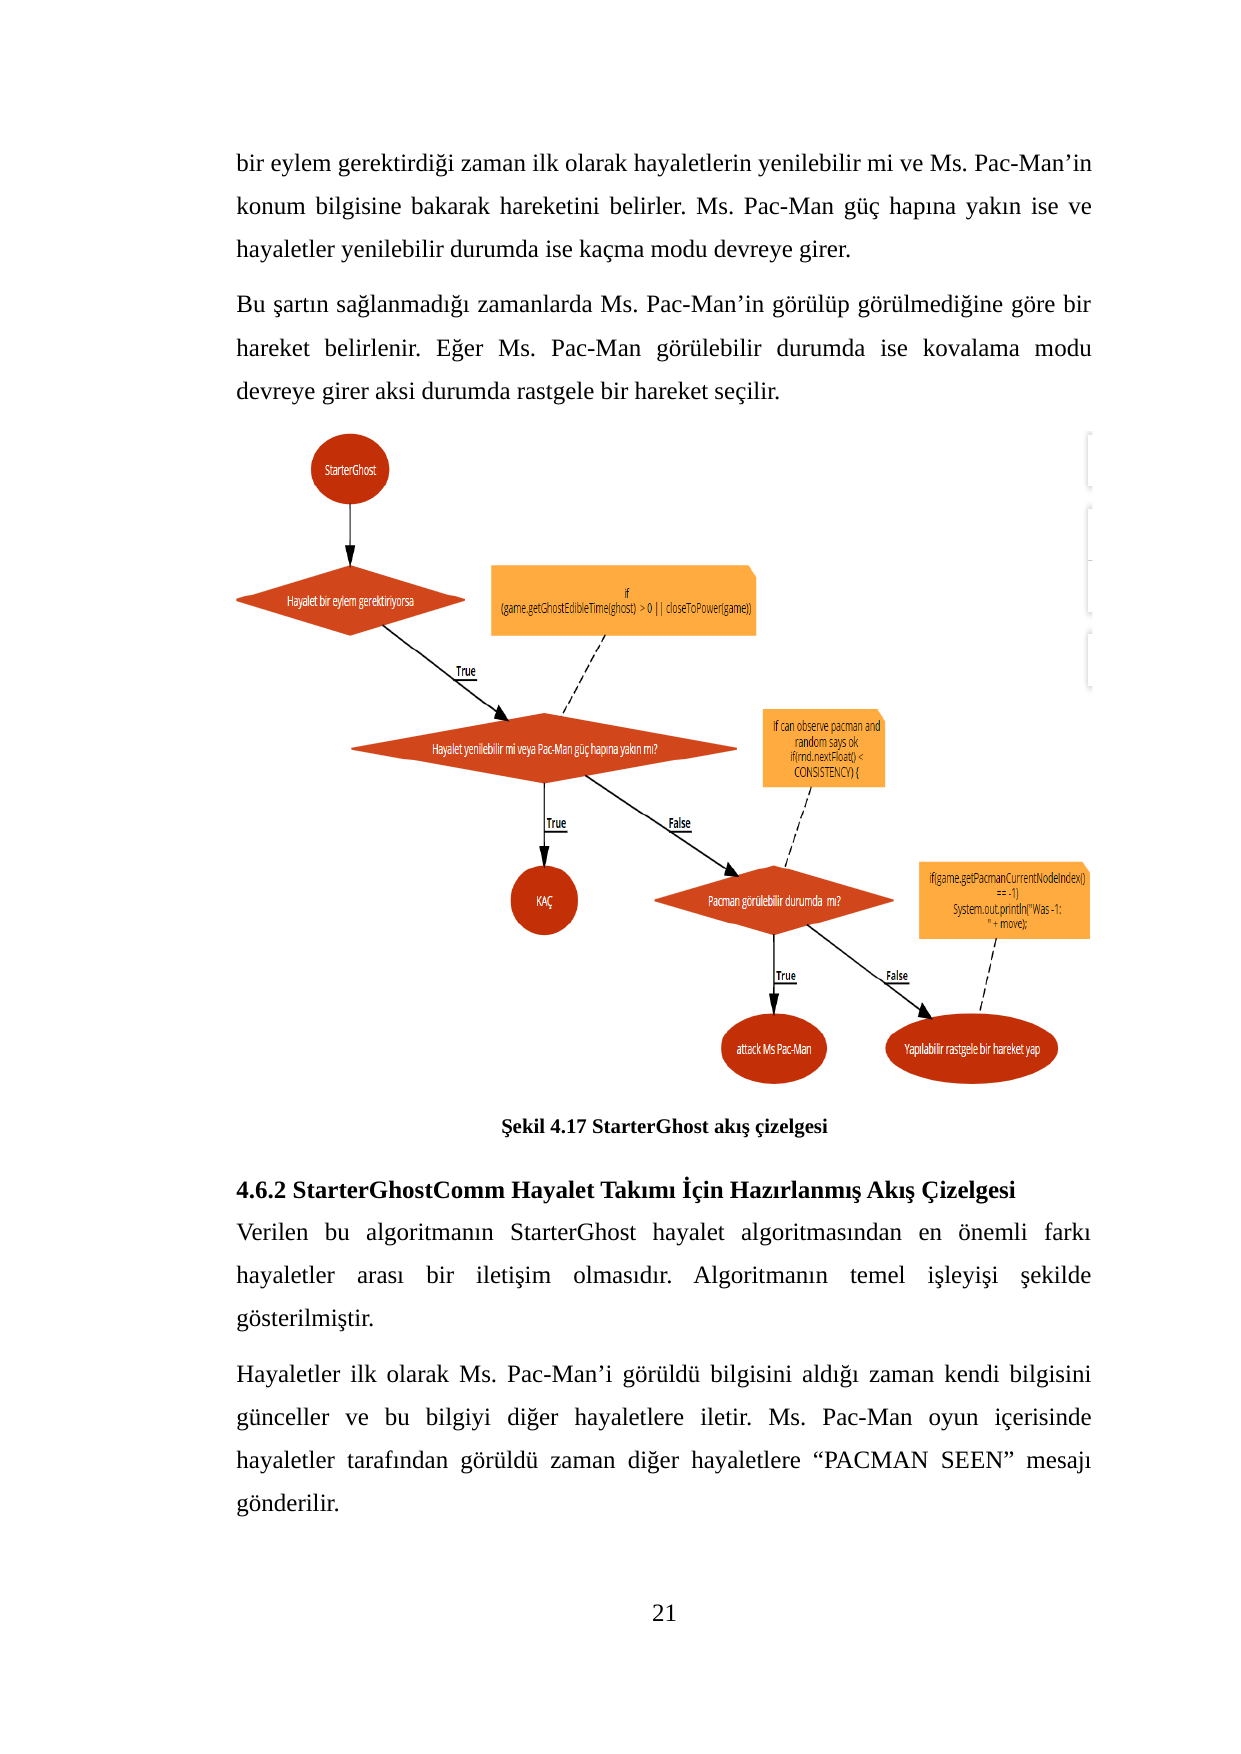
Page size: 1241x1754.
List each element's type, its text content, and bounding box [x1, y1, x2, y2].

subtitle StarterGhostComm Hayalet Takımı İçin Hazırlanmış Akış Çizelgesi [236, 1176, 1092, 1204]
text Verilen bu algoritmanın StarterGhost hayalet algoritmasından en önemli farkı hayaletler arası bir iletişim olmasıdır. Algoritmanın temel işleyişi şekilde gösterilmiştir. [236, 1217, 1092, 1332]
text Bu şartın sağlanmadığı zamanlarda Ms. Pac-Man’in görülüp görülmediğine göre bir hareket belirlenir. Eğer Ms. Pac-Man görülebilir durumda ise kovalama modu devreye girer aksi durumda rastgele bir hareket seçilir. [236, 289, 1092, 404]
text Hayaletler ilk olarak Ms. Pac-Man’i görüldü bilgisini aldığı zaman kendi bilgisini günceller ve bu bilgiyi diğer hayaletlere iletir. Ms. Pac-Man oyun içerisinde hayaletler tarafından görüldü zaman diğer hayaletlere “PACMAN SEEN” mesajı gönderilir. [236, 1359, 1092, 1517]
picture [236, 431, 1093, 1088]
